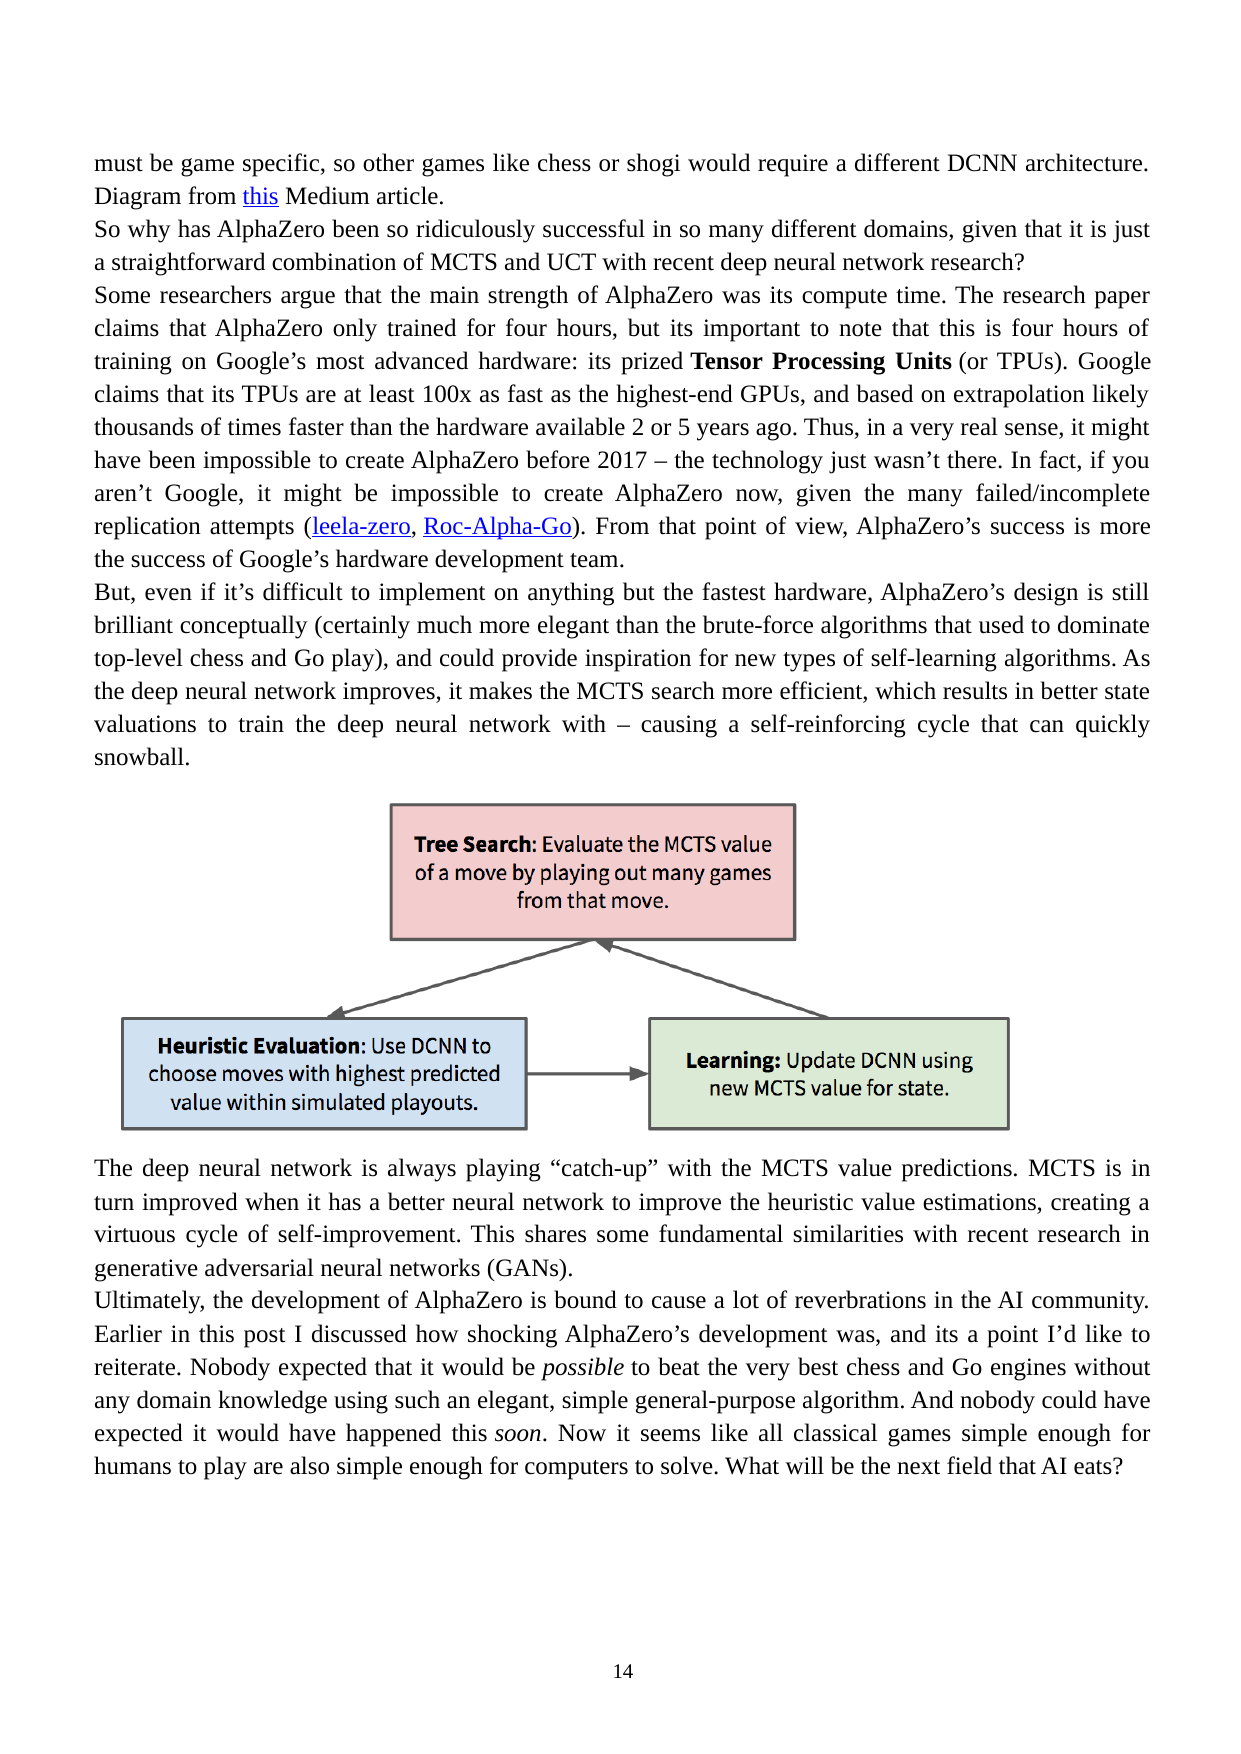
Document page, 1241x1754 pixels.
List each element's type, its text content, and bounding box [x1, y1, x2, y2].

text The deep neural network is always playing “catch-up” with the MCTS value predictions. MCTS is in turn improved when it has a better neural network to improve the heuristic value estimations, creating a virtuous cycle of self-improvement. This shares some fundamental similarities with recent research in generative adversarial neural networks (GANs). [94, 1153, 1152, 1281]
text So why has AlphaZero been so ridiculously successful in so many different domains, given that it is just a straightforward combination of MCTS and UCT with recent deep neural network research? [94, 214, 1152, 276]
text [94, 148, 1152, 209]
text Ultimately, the development of AlphaZero is bound to cause a lot of reverbrations in the AI community. Earlier in this post I discussed how shocking AlphaZero’s development was, and its a point I’d like to reiterate. Nobody expected that it would be possible to beat the very best chess and Go engines without any domain knowledge using such an elegant, simple general-purpose algorithm. And nobody could have expected it would have happened this soon. Now it seems like all classical games simple enough for humans to play are also simple enough for computers to solve. What will be the next field that AI eats? [94, 1286, 1152, 1479]
picture [93, 775, 1039, 1150]
text But, even if it’s difficult to implement on anything but the fastest hardware, AlphaZero’s design is still brilliant conceptually (certainly much more elegant than the brute-force algorithms that used to dominate top-level chess and Go play), and could provide inspiration for new types of self-learning algorithms. As the deep neural network improves, it makes the MCTS search more efficient, which results in better state valuations to train the deep neural network with – causing a self-reinforcing cycle that can quickly snowball. [94, 577, 1152, 771]
text Some researchers argue that the main strength of AlphaZero was its compute time. The research paper claims that AlphaZero only trained for four hours, but its important to note that this is four hours of training on Google’s most advanced hardware: its prized Tensor Processing Units (or TPUs). Google claims that its TPUs are at least 100x as fast as the highest-end GPUs, and based on extrapolation likely thousands of times faster than the hardware available 2 or 5 years ago. Thus, in a very real sense, it might have been impossible to create AlphaZero before 2017 – the technology just wasn’t there. In fact, if you aren’t Google, it might be impossible to create AlphaZero now, given the many failed/incomplete replication attempts (leela-zero, Roc-Alpha-Go). From that point of view, AlphaZero’s success is more the success of Google’s hardware development team. [94, 280, 1152, 573]
